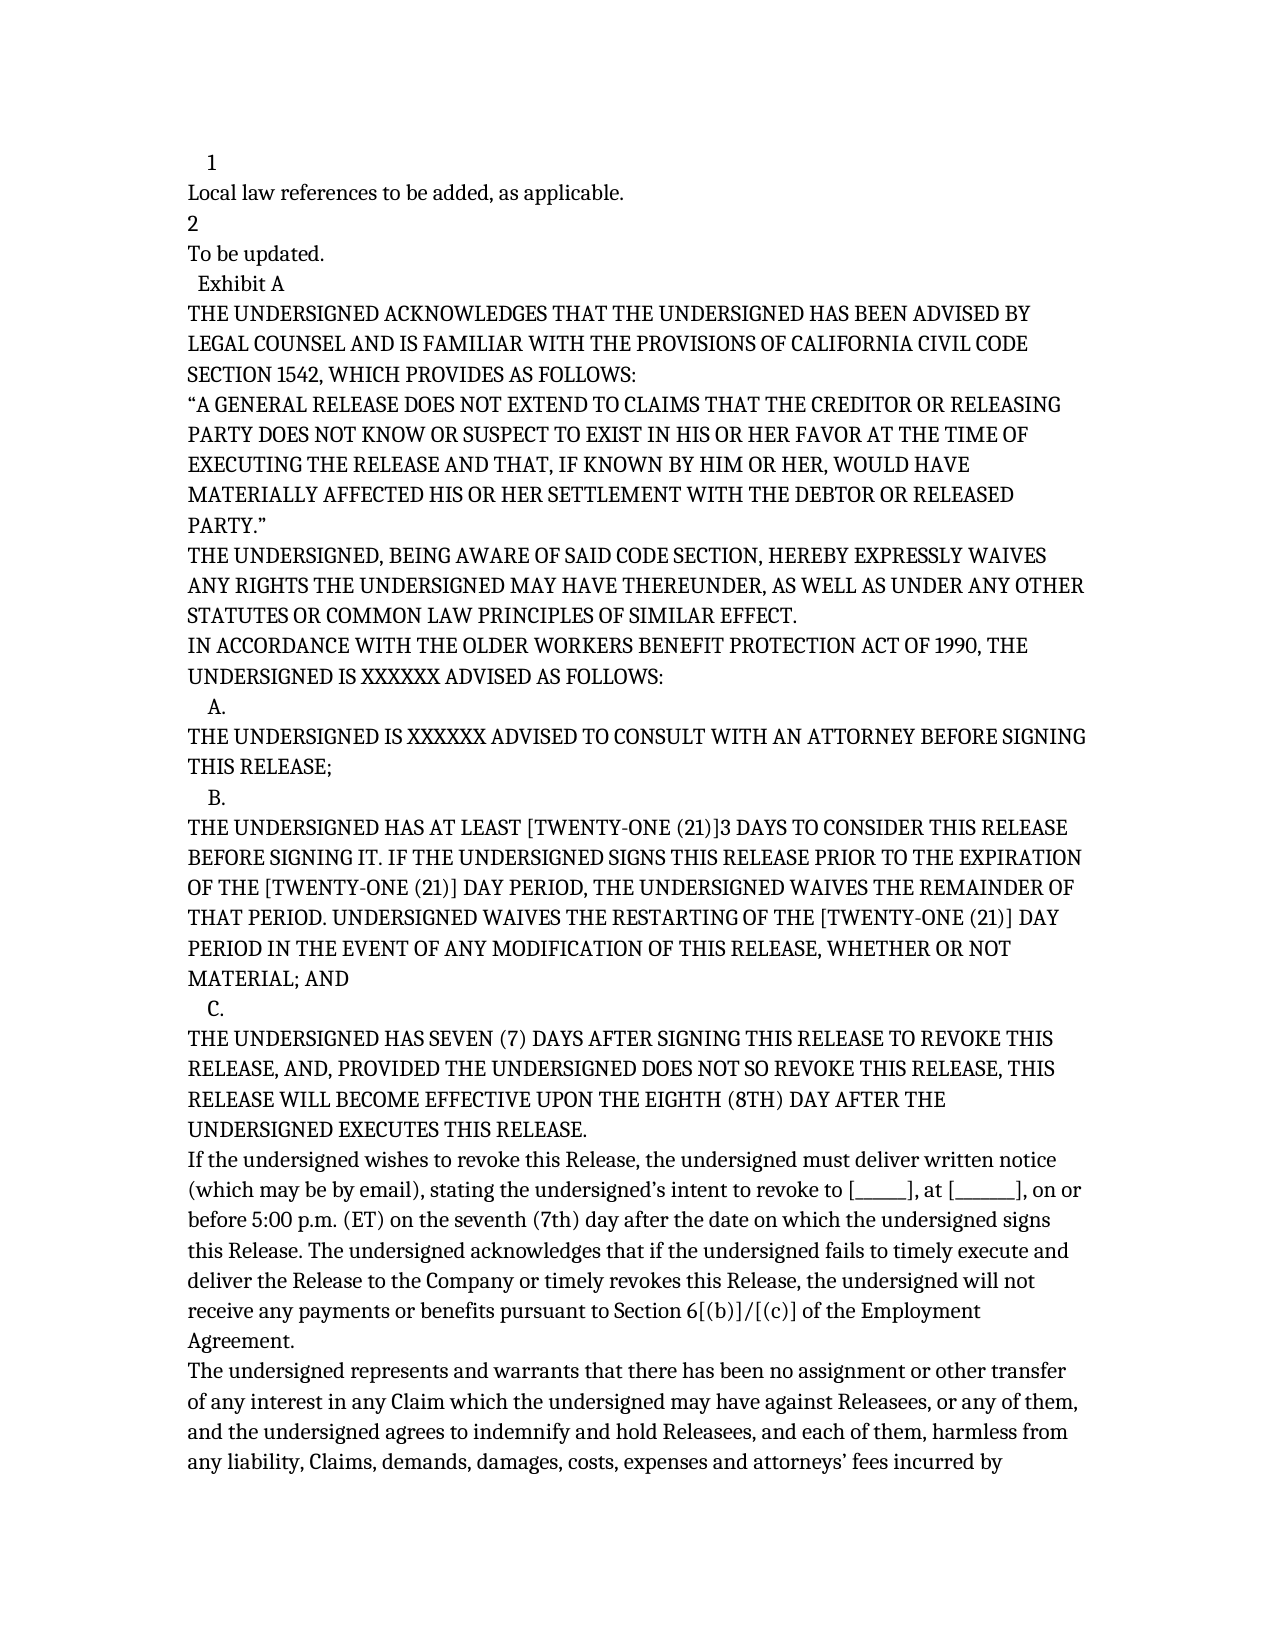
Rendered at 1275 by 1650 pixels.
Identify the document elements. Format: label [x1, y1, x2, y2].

text [187, 150, 1087, 1475]
